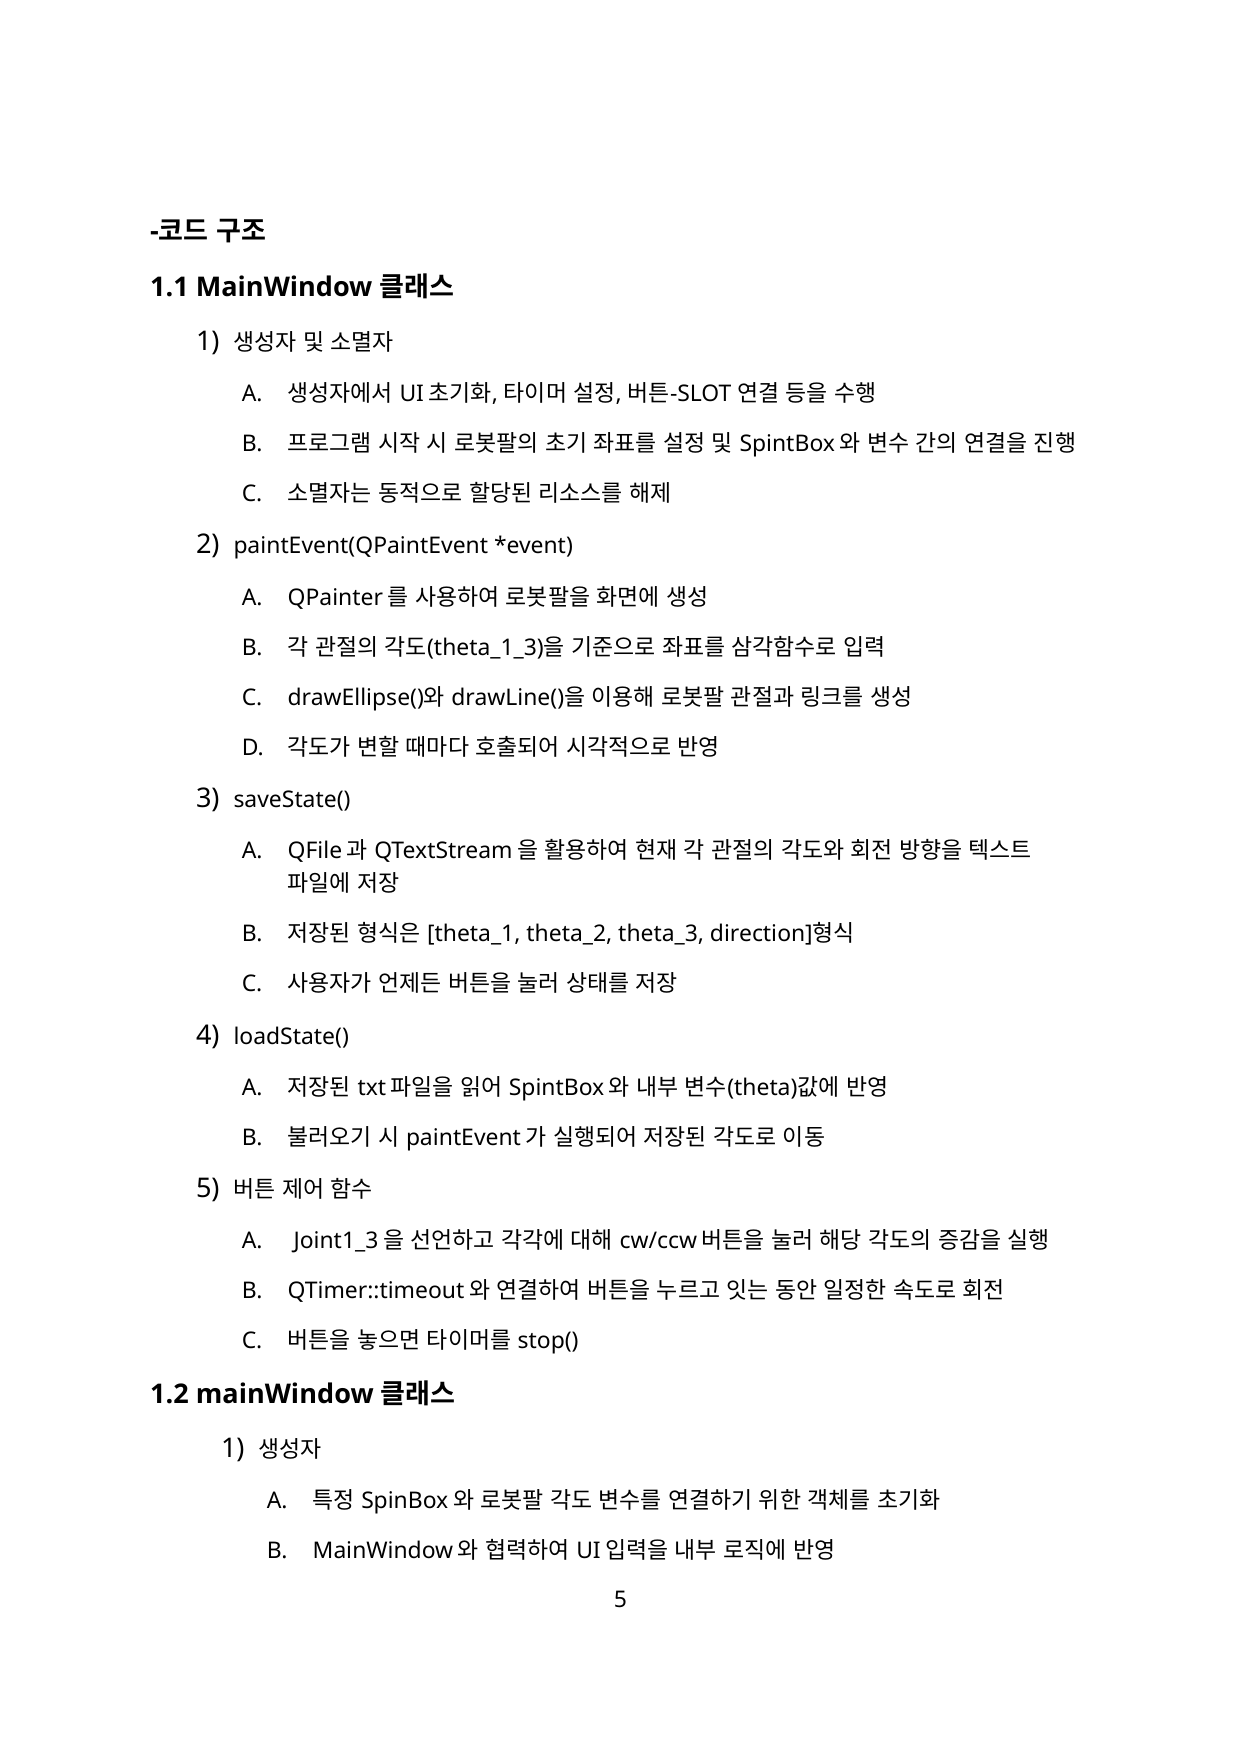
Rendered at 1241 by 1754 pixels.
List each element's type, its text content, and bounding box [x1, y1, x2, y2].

list 특정 SpinBox와 로봇팔 각도 변수를 연결하기 위한 객체를 초기화 [267, 1482, 1090, 1515]
text 1.2 mainWindow 클래스 [150, 1372, 1090, 1412]
list 버튼을 놓으면 타이머를 stop() [242, 1322, 1090, 1356]
list MainWindow와 협력하여 UI입력을 내부 로직에 반영 [267, 1532, 1090, 1565]
list QTimer::timeout와 연결하여 버튼을 누르고 잇는 동안 일정한 속도로 회전 [242, 1272, 1090, 1306]
list 소멸자는 동적으로 할당된 리소스를 해제 [242, 475, 1090, 508]
list 프로그램 시작 시 로봇팔의 초기 좌표를 설정 및 SpintBox와 변수 간의 연결을 진행 [242, 425, 1090, 458]
list 저장된 txt파일을 읽어 SpintBox와 내부 변수(theta)값에 반영 [242, 1069, 1090, 1102]
list 사용자가 언제든 버튼을 눌러 상태를 저장 [242, 965, 1090, 998]
list paintEvent(QPaintEvent *event) [196, 525, 1090, 562]
list loadState() [196, 1015, 1090, 1052]
list drawEllipse()와 drawLine()을 이용해 로봇팔 관절과 링크를 생성 [242, 678, 1090, 712]
list QFile과 QTextStream을 활용하여 현재 각 관절의 각도와 회전 방향을 텍스트 파일에 저장 [242, 832, 1090, 898]
list 각도가 변할 때마다 호출되어 시각적으로 반영 [242, 728, 1090, 762]
text -코드 구조 [150, 209, 1090, 249]
list 불러오기 시 paintEvent가 실행되어 저장된 각도로 이동 [242, 1119, 1090, 1152]
list 저장된 형식은 [theta_1, theta_2, theta_3, direction]형식 [242, 915, 1090, 948]
list Joint1_3을 선언하고 각각에 대해 cw/ccw버튼을 눌러 해당 각도의 증감을 실행 [242, 1222, 1090, 1256]
list 각 관절의 각도(theta_1_3)을 기준으로 좌표를 삼각함수로 입력 [242, 628, 1090, 662]
list saveState() [196, 778, 1090, 815]
list QPainter를 사용하여 로봇팔을 화면에 생성 [242, 578, 1090, 612]
text 1.1 MainWindow 클래스 [150, 265, 1090, 305]
list 생성자 및 소멸자 [196, 321, 1090, 358]
list 버튼 제어 함수 [196, 1169, 1090, 1206]
list 생성자 [221, 1428, 1090, 1465]
list 생성자에서 UI초기화, 타이머 설정, 버튼-SLOT 연결 등을 수행 [242, 375, 1090, 408]
